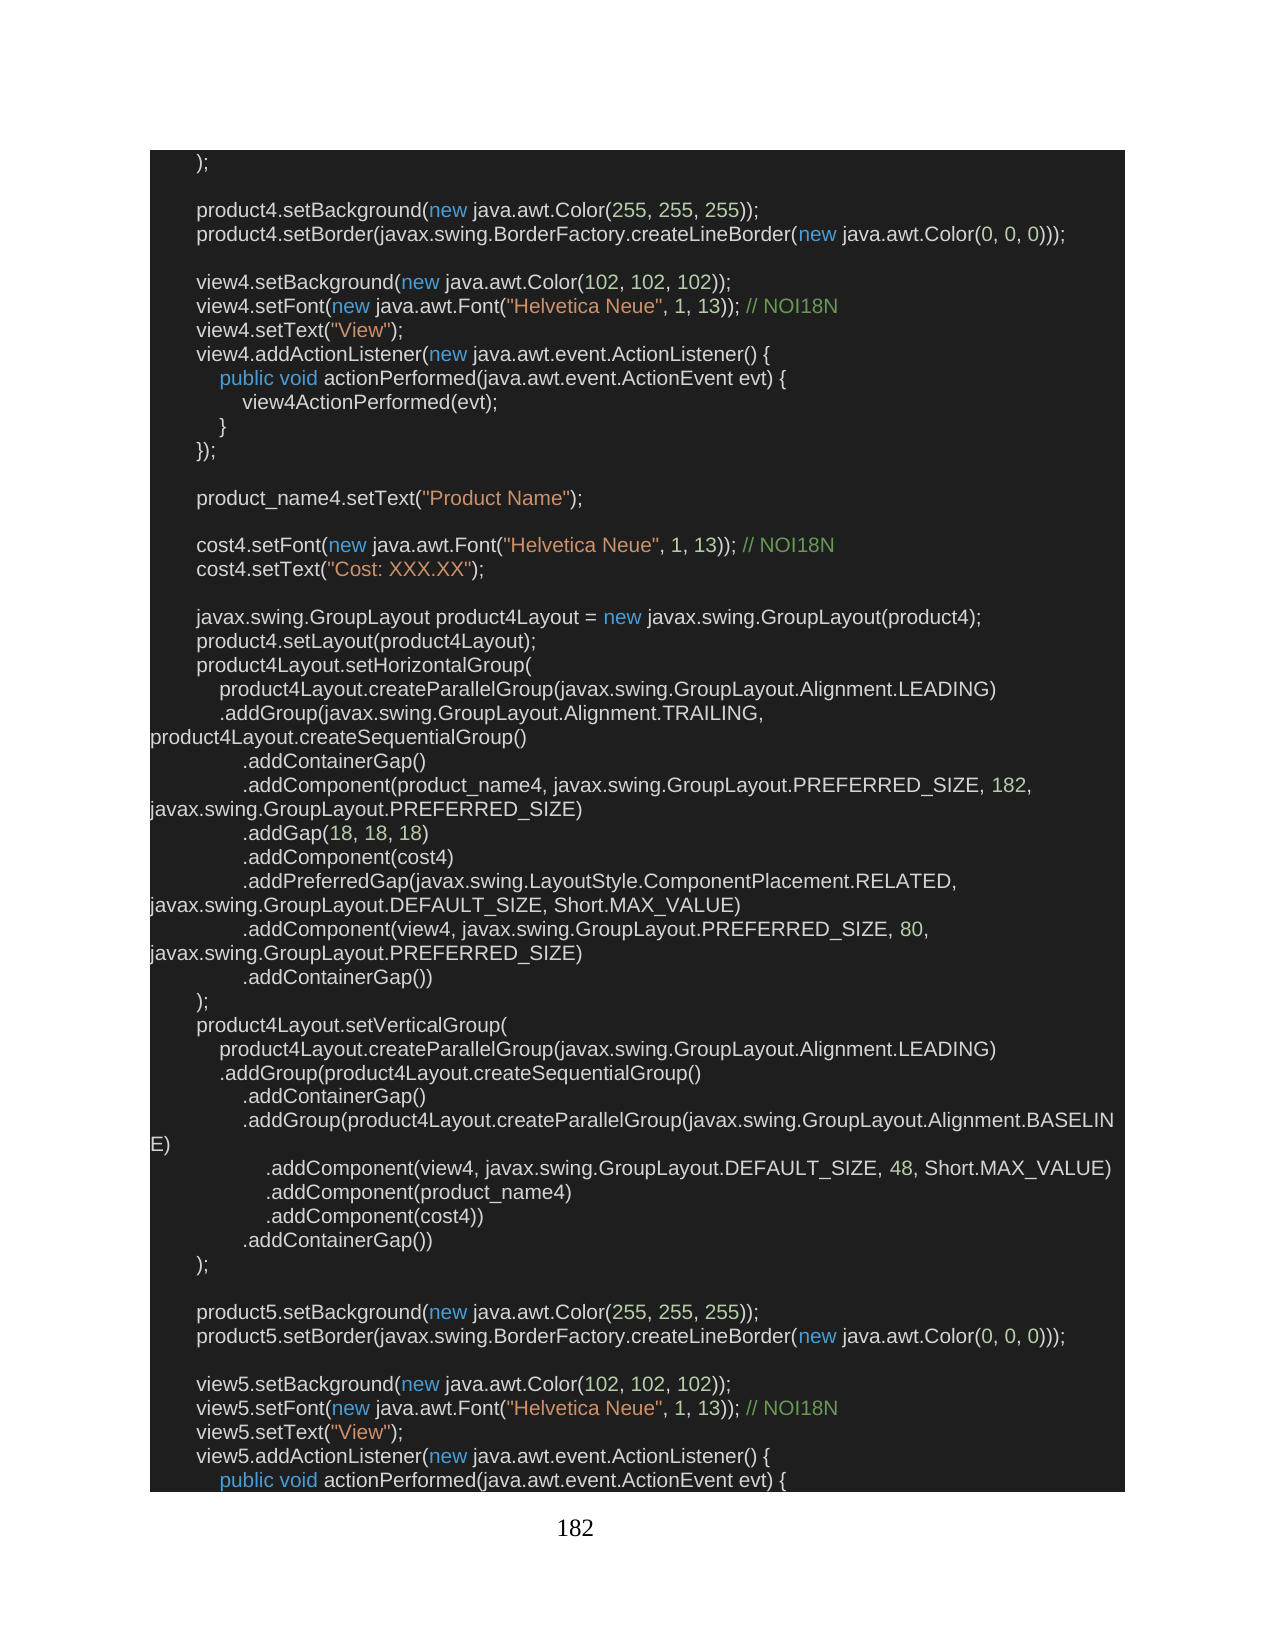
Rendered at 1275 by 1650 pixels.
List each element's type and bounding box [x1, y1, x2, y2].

text [150, 150, 1125, 1492]
